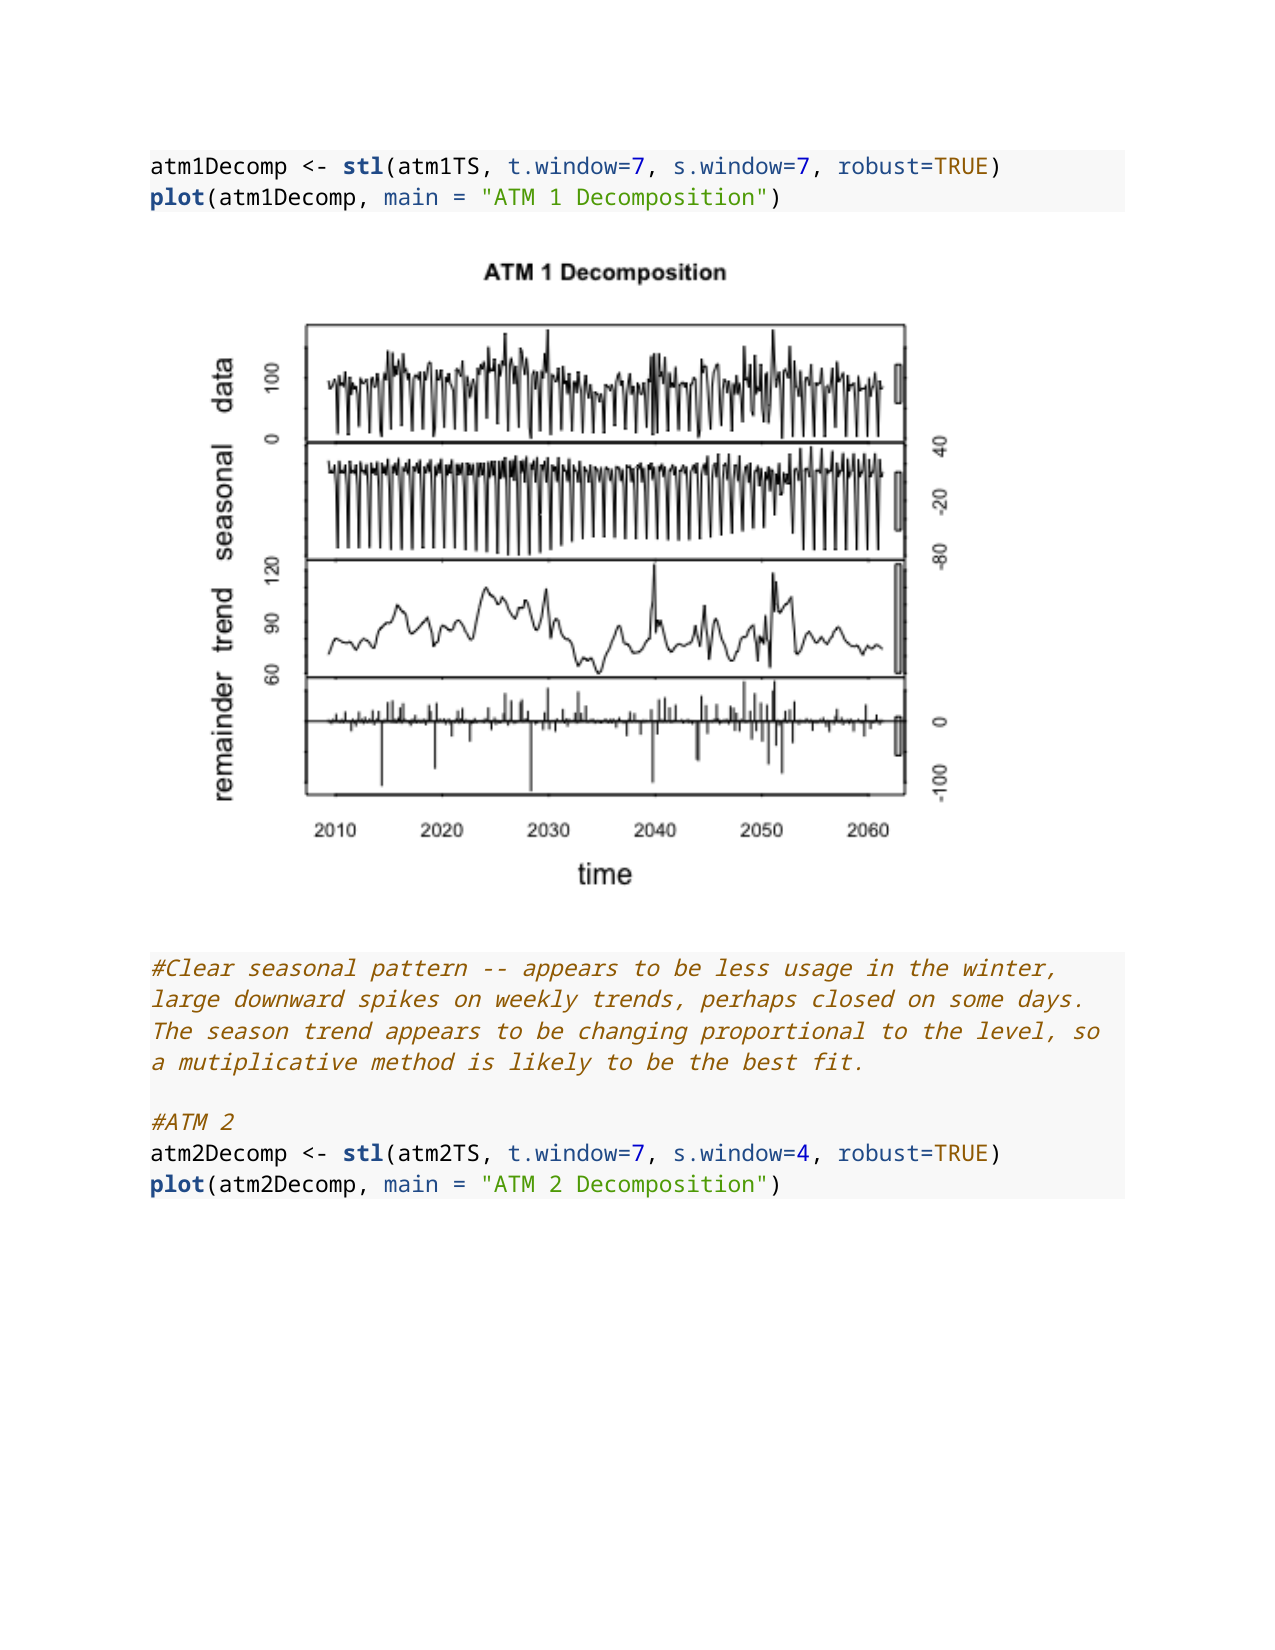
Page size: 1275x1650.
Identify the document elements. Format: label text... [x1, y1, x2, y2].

picture [168, 233, 1044, 934]
text #Clear seasonal pattern -- appears to be less usage in the winter, large downward spikes on weekly trends, perhaps closed on some days. The season trend appears to be changing proportional to the level, so a mutiplicative method is likely to be the best fit. #ATM 2 atm2Decomp <- stl(atm2TS, t.window=7, s.window=4, robust=TRUE) plot(atm2Decomp, main = "ATM 2 Decomposition") [150, 952, 1125, 1199]
